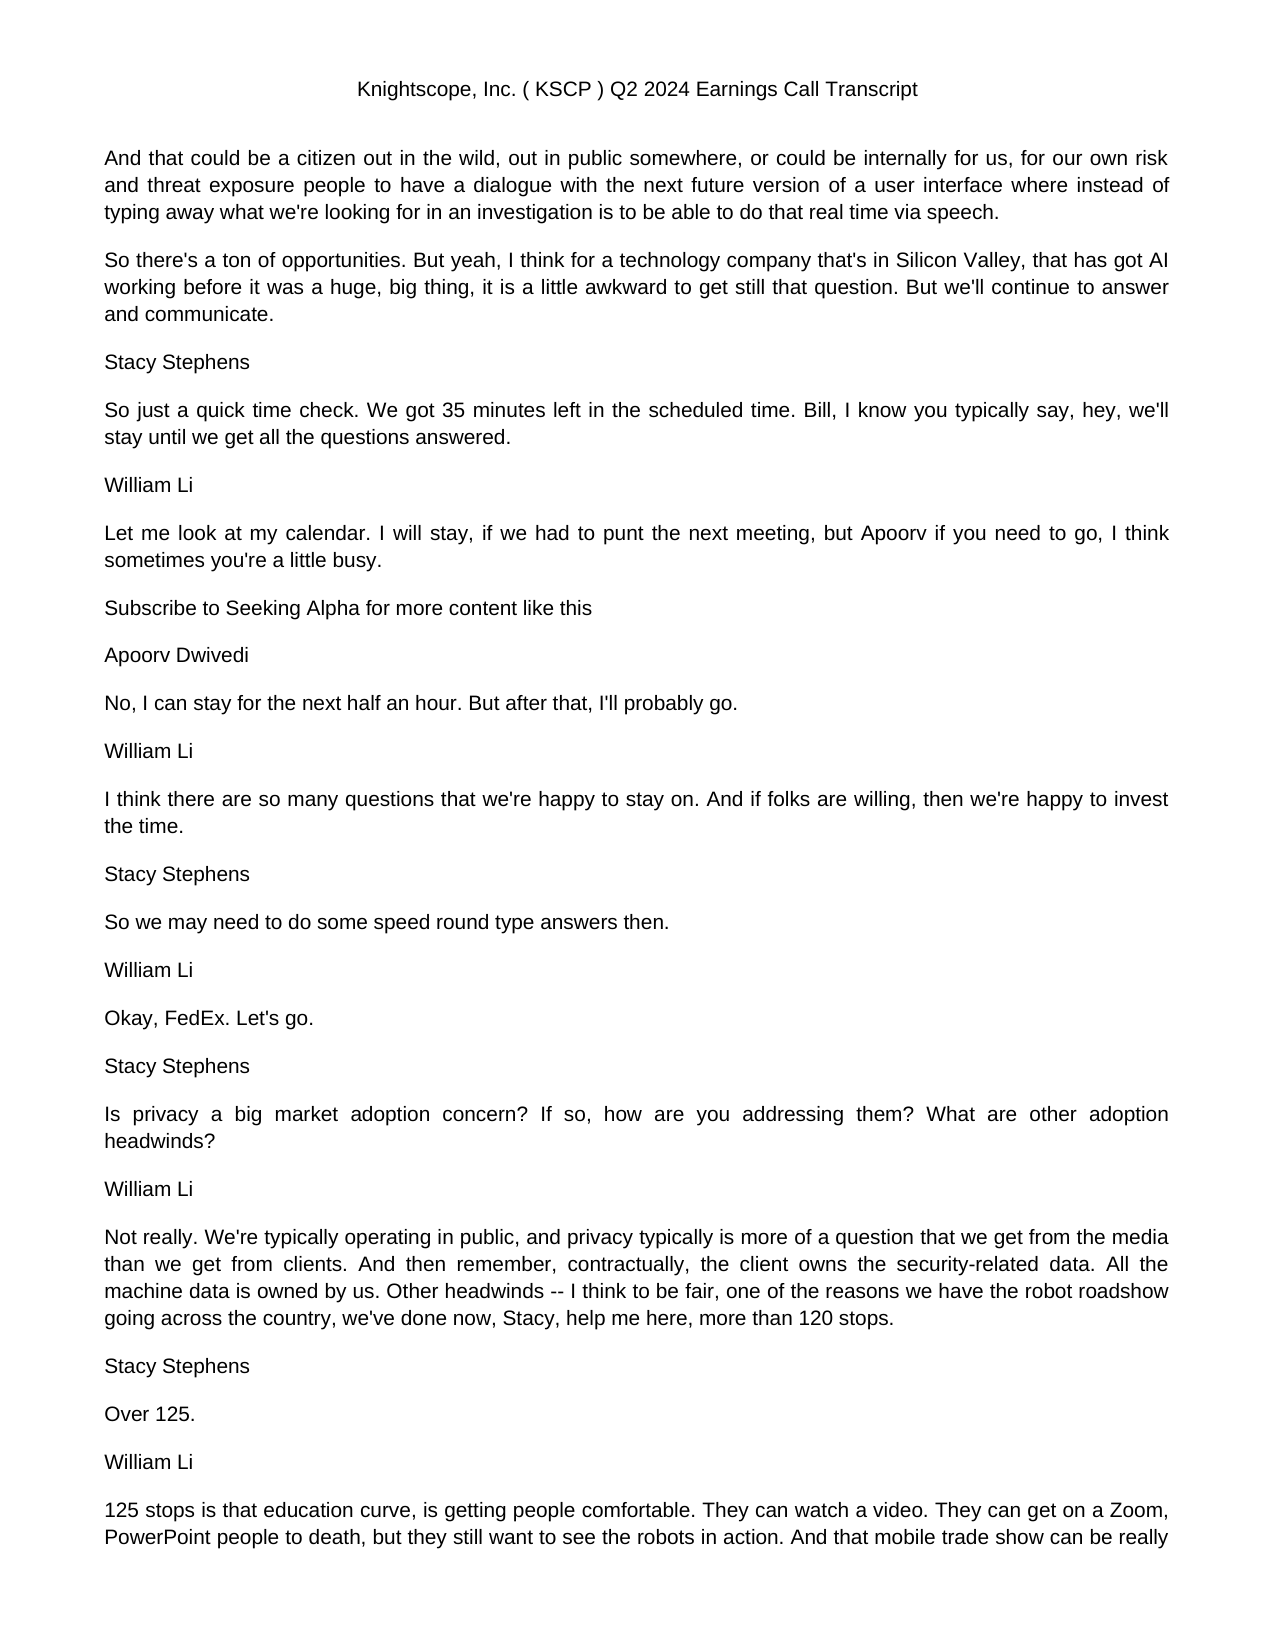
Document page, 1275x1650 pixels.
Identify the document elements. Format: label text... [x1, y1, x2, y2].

text Okay, FedEx. Let's go. [104, 1003, 1171, 1030]
text Stacy Stephens [104, 1051, 1171, 1078]
text Is privacy a big market adoption concern? If so, how are you addressing them? What are other adoption headwinds? [104, 1098, 1171, 1153]
text And that could be a citizen out in the wild, out in public somewhere, or could be internally for us, for our own risk and threat exposure people to have a dialogue with the next future version of a user interface where instead of typing away what we're looking for in an investigation is to be able to do that real time via speech. [104, 142, 1171, 223]
text William Li [104, 469, 1171, 496]
text William Li [104, 955, 1171, 982]
text So there's a ton of opportunities. But yeah, I think for a technology company that's in Silicon Valley, that has got AI working before it was a huge, big thing, it is a little awkward to get still that question. But we'll continue to answer and communicate. [104, 244, 1171, 326]
text No, I can stay for the next half an hour. But after that, I'll probably go. [104, 688, 1171, 715]
text So we may need to do some speed round type answers then. [104, 907, 1171, 934]
text William Li [104, 1446, 1171, 1473]
text William Li [104, 1173, 1171, 1201]
text Not really. We're typically operating in public, and privacy typically is more of a question that we get from the media than we get from clients. And then remember, contractually, the client owns the security-related data. All the machine data is owned by us. Other headwinds -- I think to be fair, one of the reasons we have the robot roadshow going across the country, we've done now, Stacy, help me here, more than 120 stops. [104, 1221, 1171, 1330]
text So just a quick time check. We got 35 minutes left in the scheduled time. Bill, I know you typically say, hey, we'll stay until we get all the questions answered. [104, 394, 1171, 448]
text Over 125. [104, 1398, 1171, 1426]
text I think there are so many questions that we're happy to stay on. And if folks are willing, then we're happy to invest the time. [104, 784, 1171, 838]
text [104, 1494, 1171, 1548]
text Stacy Stephens [104, 346, 1171, 373]
text Stacy Stephens [104, 859, 1171, 886]
text Apoorv Dwivedi [104, 640, 1171, 667]
text Subscribe to Seeking Alpha for more content like this [104, 592, 1171, 619]
text William Li [104, 736, 1171, 763]
text Stacy Stephens [104, 1351, 1171, 1378]
text Let me look at my calendar. I will stay, if we had to punt the next meeting, but Apoorv if you need to go, I think sometimes you're a little busy. [104, 517, 1171, 571]
